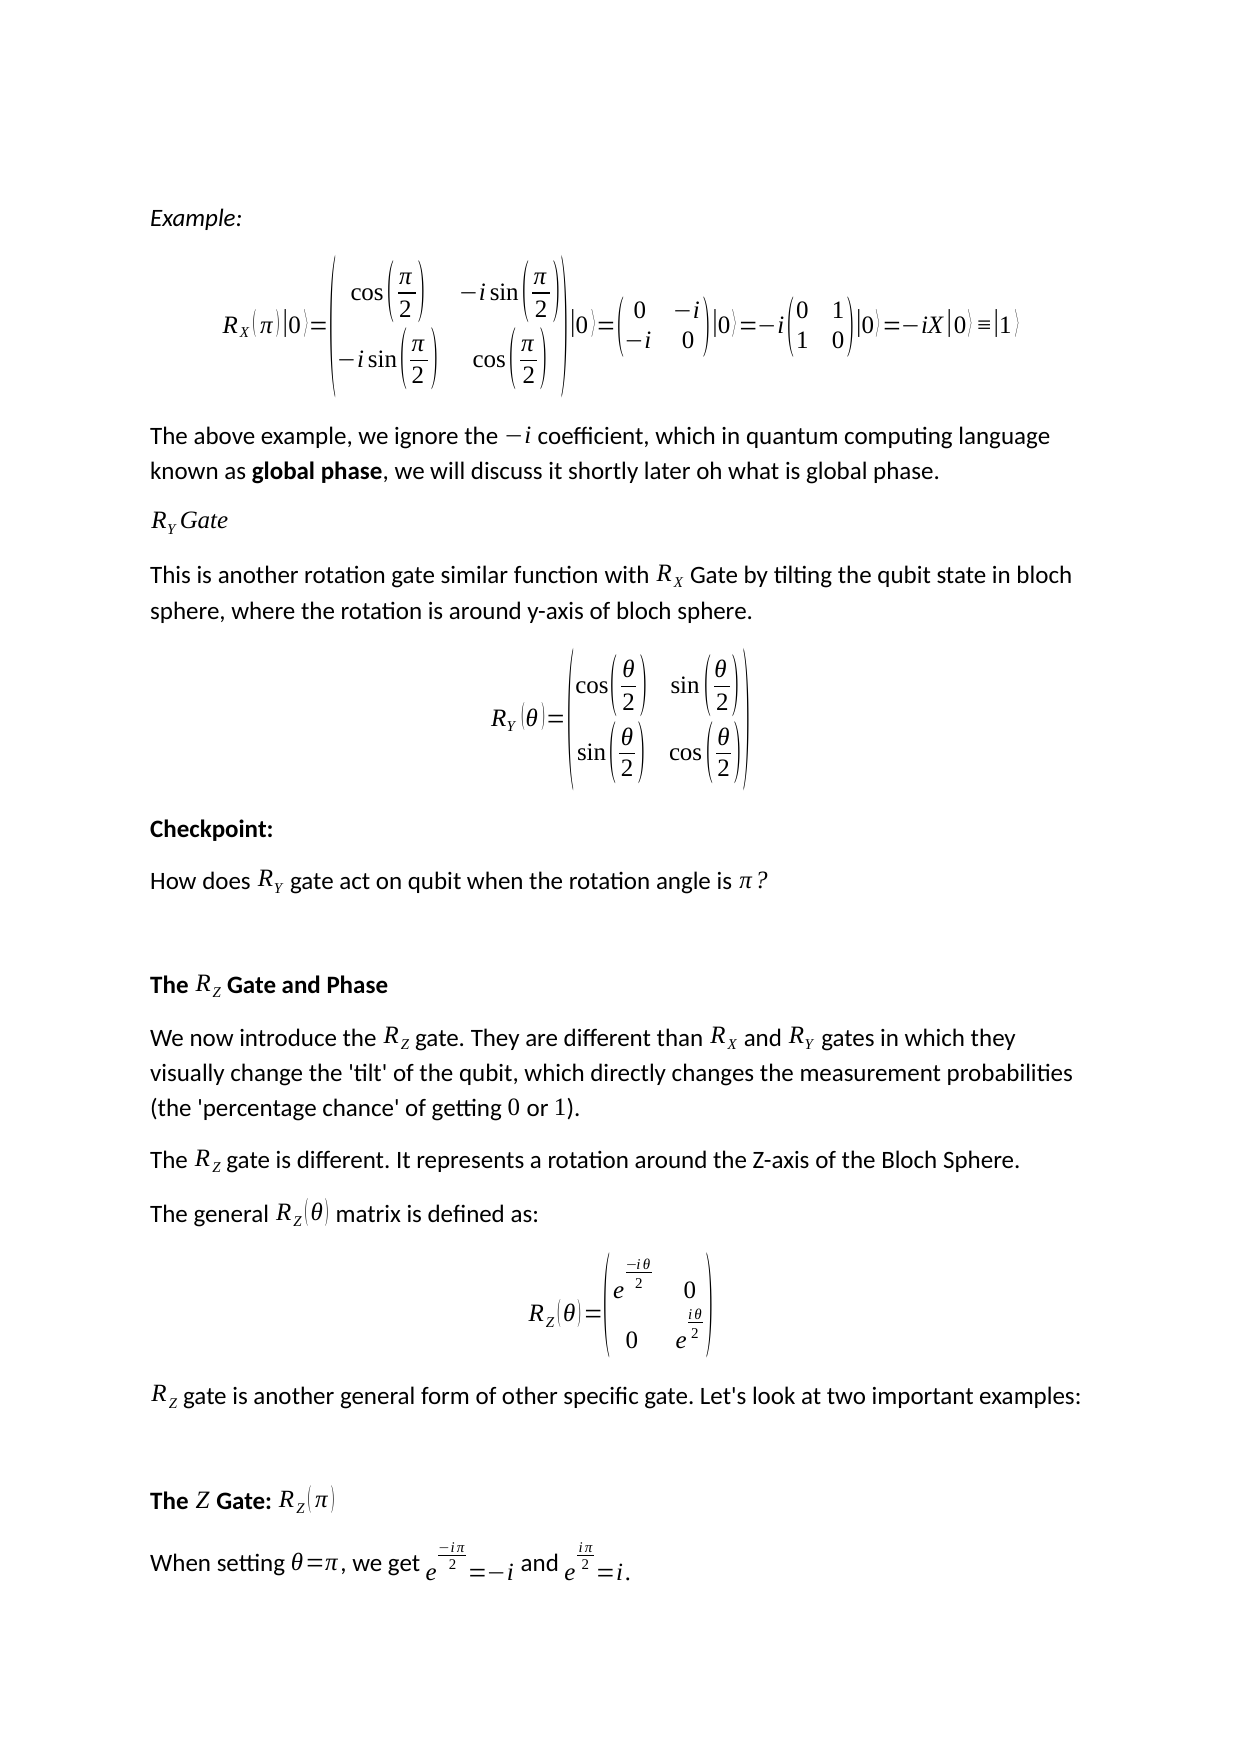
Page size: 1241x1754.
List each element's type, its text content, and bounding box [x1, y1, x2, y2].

text We now introduce the gate. They are different than and gates in which they visually change the 'tilt' of the qubit, which directly changes the measurement probabilities (the 'percentage chance' of getting or ). [150, 1022, 1090, 1123]
text The Gate and Phase [150, 969, 1090, 1001]
text When setting , we get and [150, 1538, 1090, 1586]
text gate is another general form of other specific gate. Let's look at two important examples: [150, 1380, 1090, 1411]
text This is another rotation gate similar function with Gate by tilting the qubit state in bloch sphere, where the rotation is around y-axis of bloch sphere. [150, 559, 1090, 626]
text Checkpoint: [150, 813, 1090, 844]
text The Gate: [150, 1484, 1090, 1517]
text The gate is different. It represents a rotation around the Z-axis of the Bloch Sphere. [150, 1144, 1090, 1176]
text The general matrix is defined as: [150, 1197, 1090, 1229]
text Example: [150, 202, 1090, 232]
text The above example, we ignore the coefficient, which in quantum computing language known as global phase, we will discuss it shortly later oh what is global phase. [150, 420, 1090, 486]
text How does gate act on qubit when the rotation angle is [150, 865, 1090, 896]
